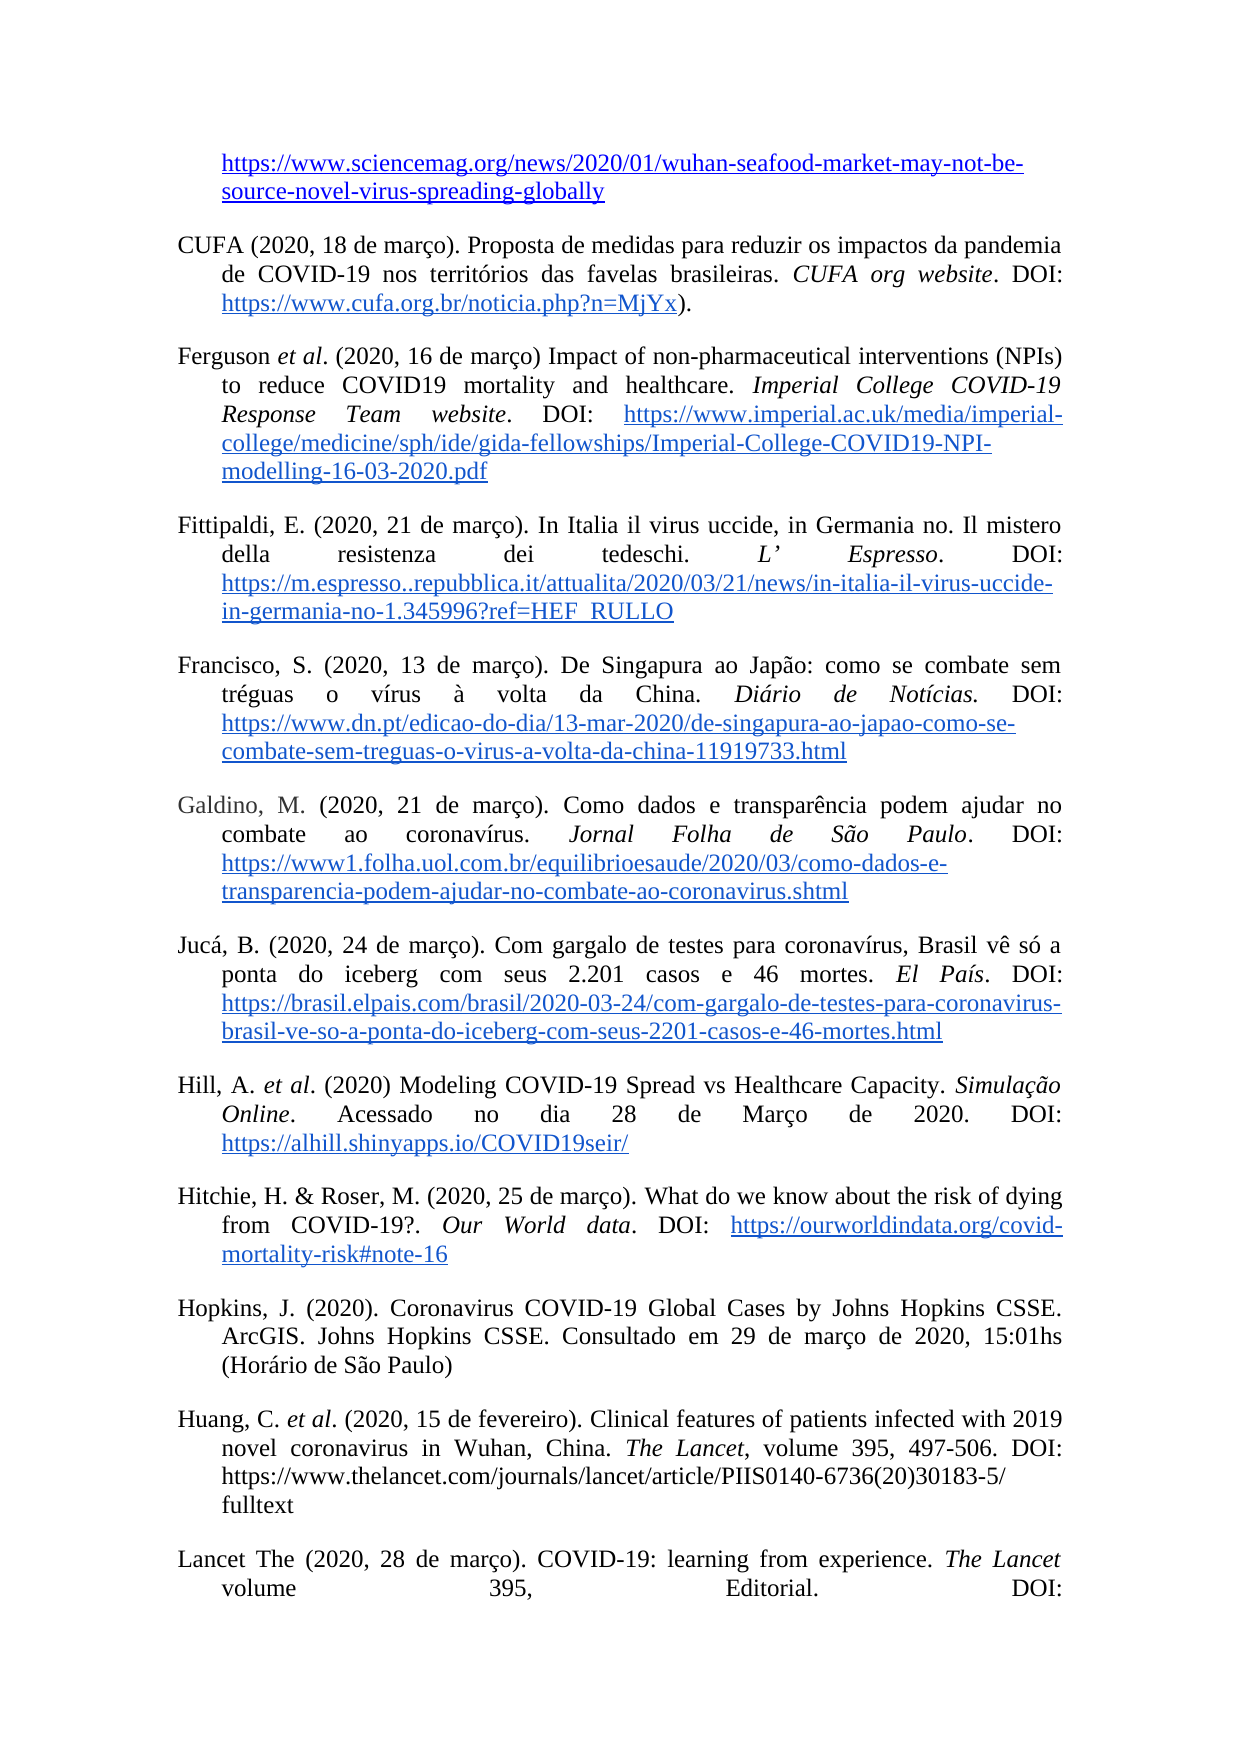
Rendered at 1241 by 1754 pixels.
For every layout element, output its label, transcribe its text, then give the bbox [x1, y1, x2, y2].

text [177, 148, 1063, 205]
text Ferguson et al. (2020, 16 de março) Impact of non-pharmaceutical interventions (NPIs) to reduce COVID19 mortality and healthcare. Imperial College COVID-19 Response Team website. DOI: https://www.imperial.ac.uk/media/imperial-college/medicine/sph/ide/gida-fellowships/Imperial-College-COVID19-NPI-modelling-16-03-2020.pdf [177, 341, 1063, 485]
text Huang, C. et al. (2020, 15 de fevereiro). Clinical features of patients infected with 2019 novel coronavirus in Wuhan, China. The Lancet, volume 395, 497-506. DOI: https://www.thelancet.com/journals/lancet/article/PIIS0140-6736(20)30183-5/fulltext [177, 1404, 1063, 1519]
text Fittipaldi, E. (2020, 21 de março). In Italia il virus uccide, in Germania no. Il mistero della resistenza dei tedeschi. L’ Espresso. DOI: https://m.espresso..repubblica.it/attualita/2020/03/21/news/in-italia-il-virus-uccide-in-germania-no-1.345996?ref=HEF_RULLO [177, 510, 1063, 625]
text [177, 1544, 1063, 1601]
text CUFA (2020, 18 de março). Proposta de medidas para reduzir os impactos da pandemia de COVID-19 nos territórios das favelas brasileiras. CUFA org website. DOI: https://www.cufa.org.br/noticia.php?n=MjYx). [177, 230, 1063, 316]
text Hopkins, J. (2020). Coronavirus COVID-19 Global Cases by Johns Hopkins CSSE. ArcGIS. Johns Hopkins CSSE. Consultado em 29 de março de 2020, 15:01hs (Horário de São Paulo) [177, 1293, 1063, 1379]
text Jucá, B. (2020, 24 de março). Com gargalo de testes para coronavírus, Brasil vê só a ponta do iceberg com seus 2.201 casos e 46 mortes. El País. DOI: https://brasil.elpais.com/brasil/2020-03-24/com-gargalo-de-testes-para-coronavirus-brasil-ve-so-a-ponta-do-iceberg-com-seus-2201-casos-e-46-mortes.html [177, 930, 1063, 1045]
text Francisco, S. (2020, 13 de março). De Singapura ao Japão: como se combate sem tréguas o vírus à volta da China. Diário de Notícias. DOI: https://www.dn.pt/edicao-do-dia/13-mar-2020/de-singapura-ao-japao-como-se-combate-sem-treguas-o-virus-a-volta-da-china-11919733.html [177, 650, 1063, 765]
text Hill, A. et al. (2020) Modeling COVID-19 Spread vs Healthcare Capacity. Simulação Online. Acessado no dia 28 de Março de 2020. DOI: https://alhill.shinyapps.io/COVID19seir/ [177, 1070, 1063, 1156]
text Galdino, M. (2020, 21 de março). Como dados e transparência podem ajudar no combate ao coronavírus. Jornal Folha de São Paulo. DOI: https://www1.folha.uol.com.br/equilibrioesaude/2020/03/como-dados-e-transparencia-podem-ajudar-no-combate-ao-coronavirus.shtml [177, 790, 1063, 905]
text Hitchie, H. & Roser, M. (2020, 25 de março). What do we know about the risk of dying from COVID-19?. Our World data. DOI: https://ourworldindata.org/covid-mortality-risk#note-16 [177, 1181, 1063, 1268]
